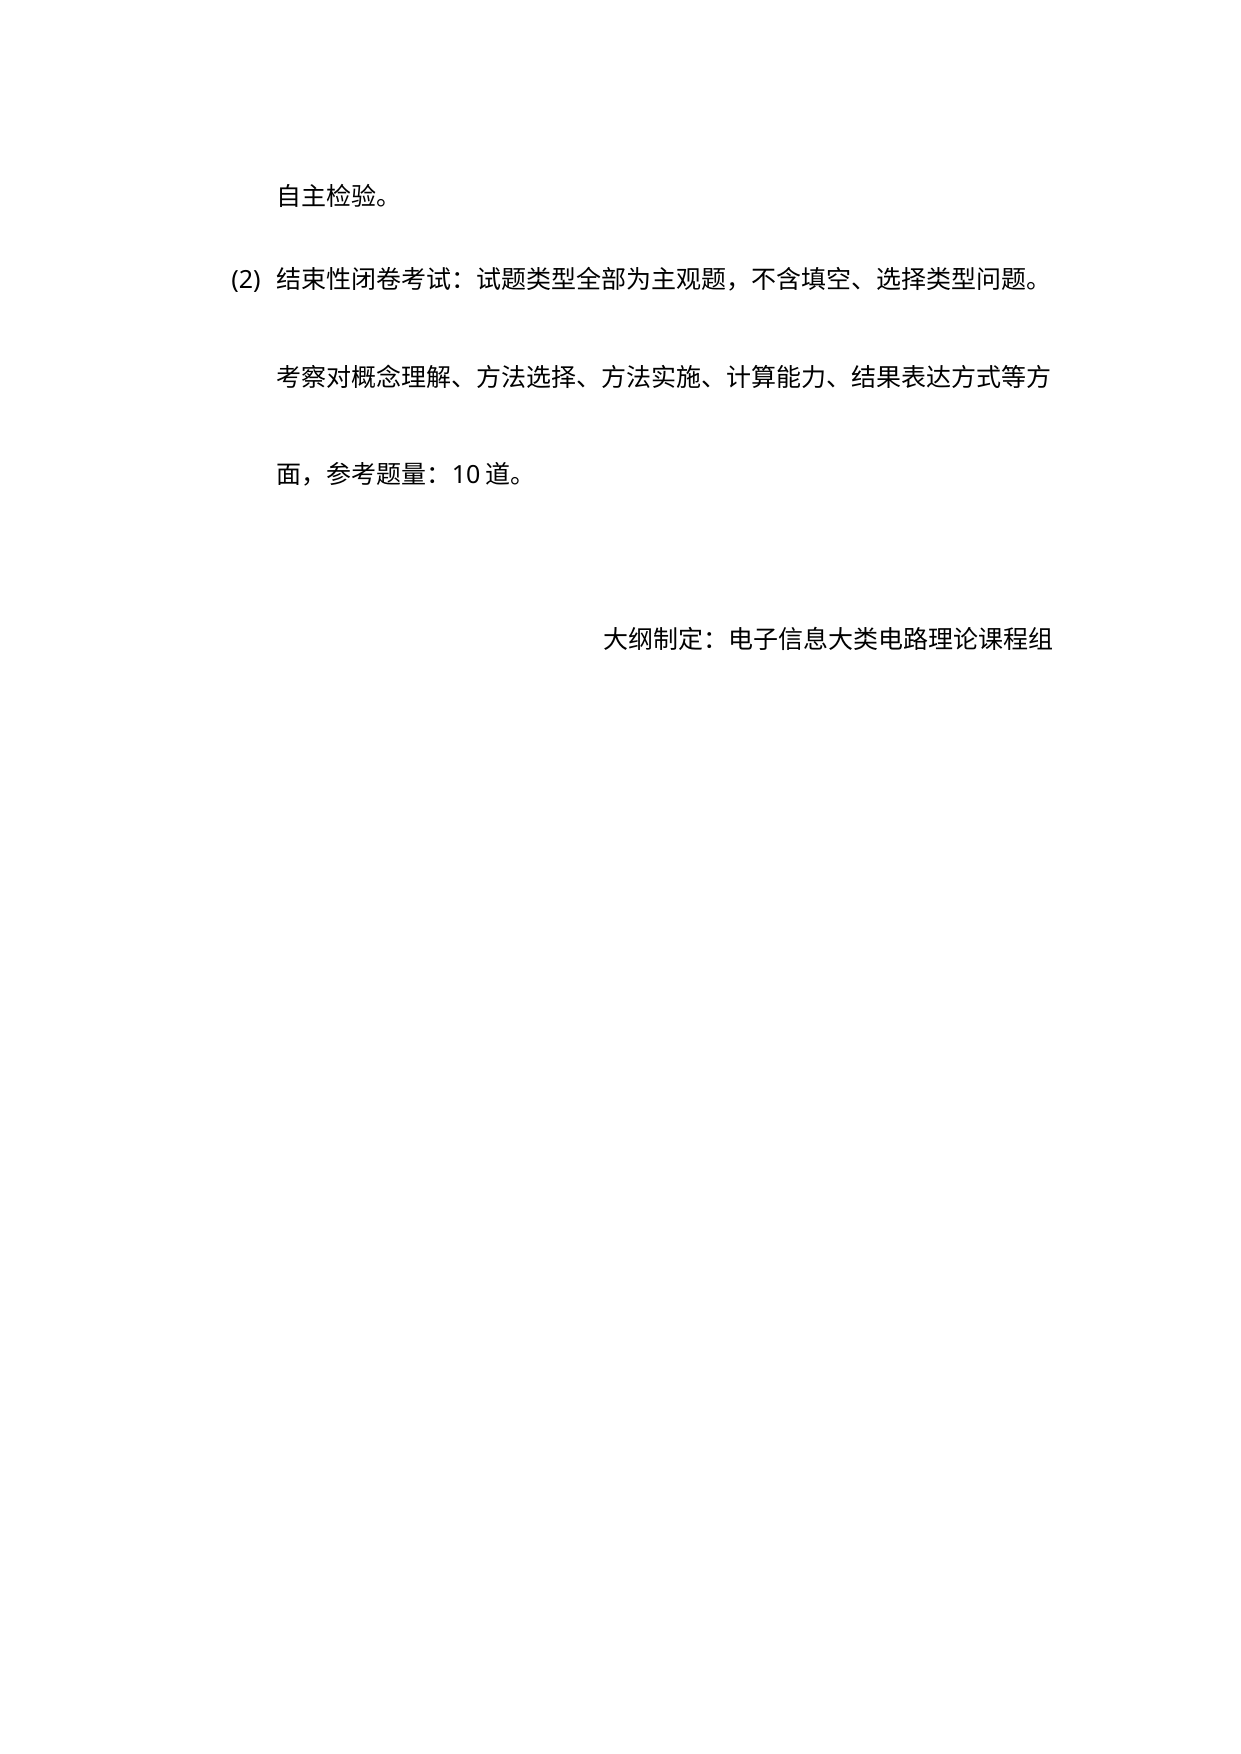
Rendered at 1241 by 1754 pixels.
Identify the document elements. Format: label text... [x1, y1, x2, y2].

text 大纲制定：电子信息大类电路理论课程组 [187, 605, 1053, 670]
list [231, 162, 1053, 227]
list 结束性闭卷考试：试题类型全部为主观题，不含填空、选择类型问题。考察对概念理解、方法选择、方法实施、计算能力、结果表达方式等方面，参考题量：10道。 [231, 245, 1053, 505]
